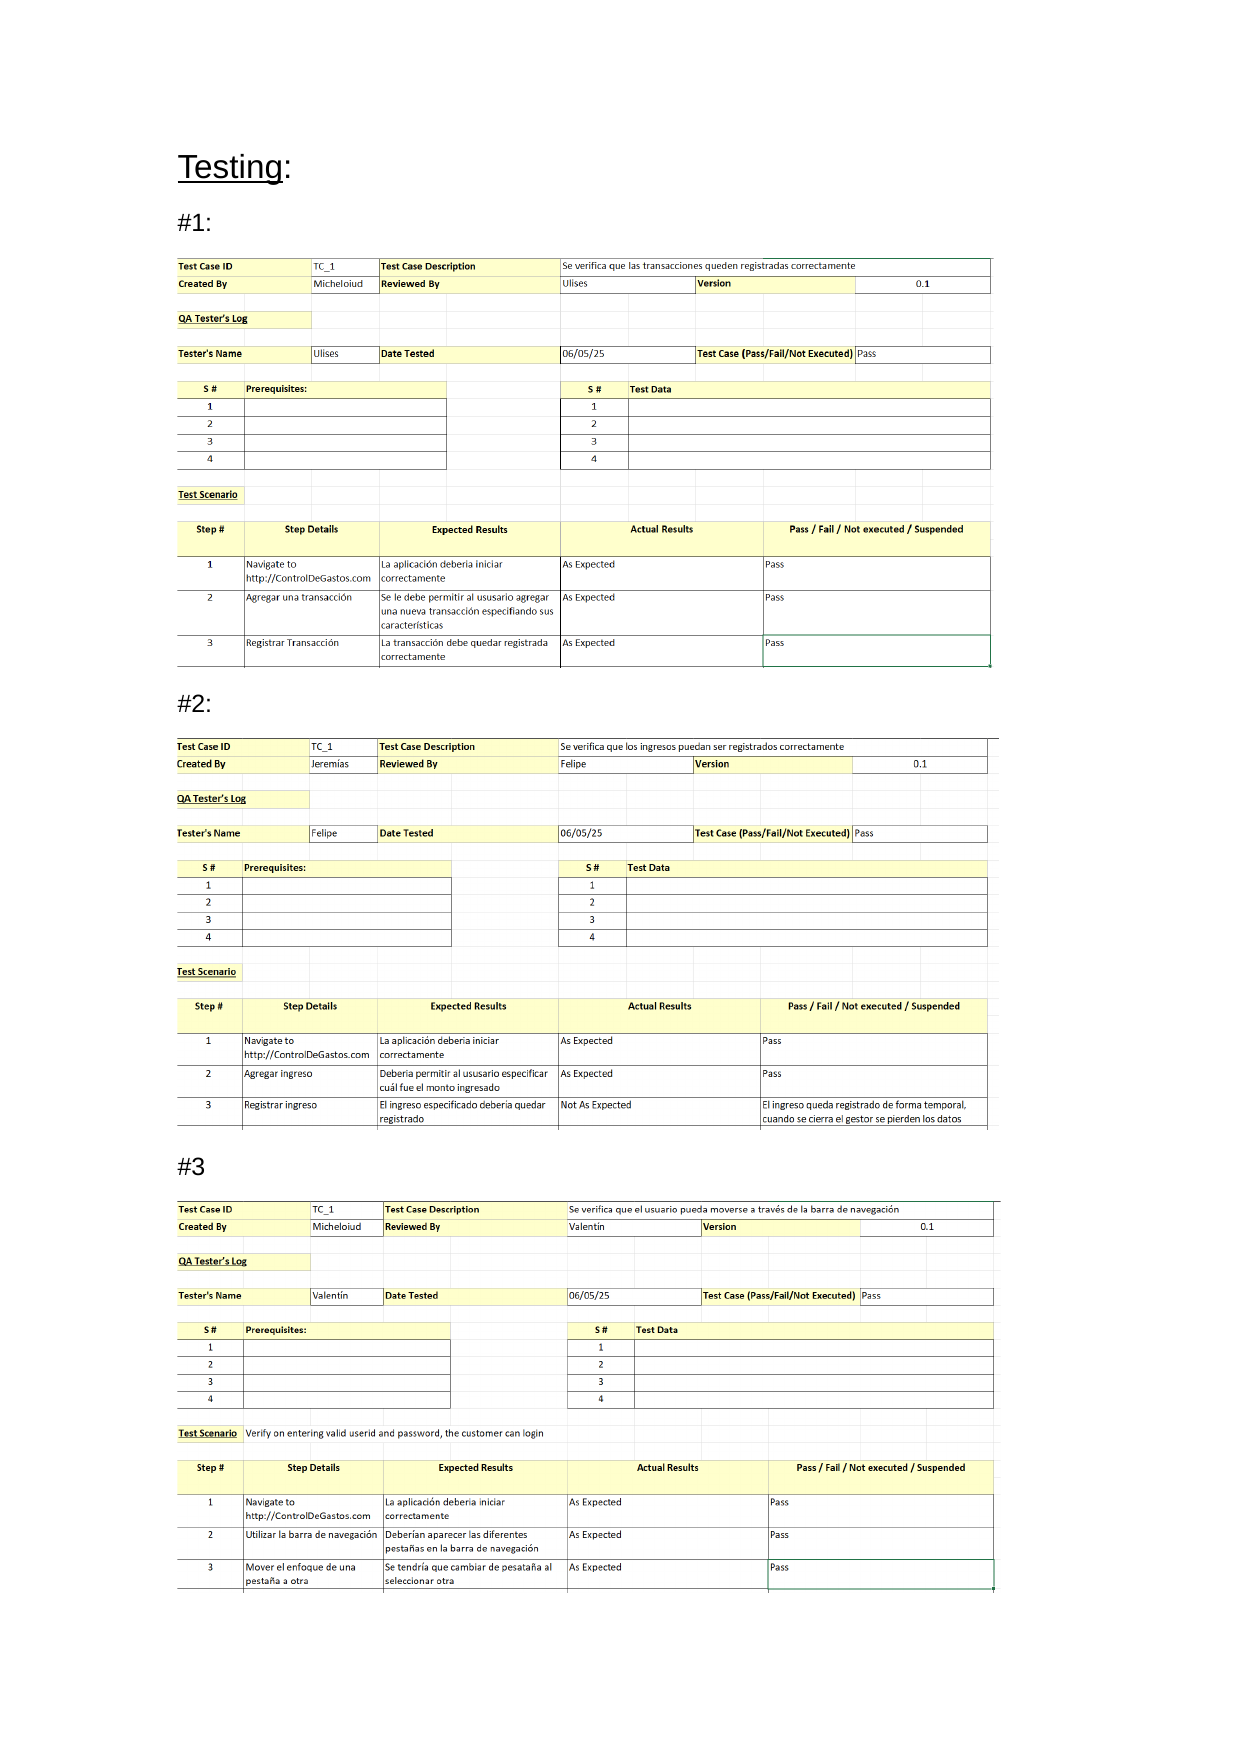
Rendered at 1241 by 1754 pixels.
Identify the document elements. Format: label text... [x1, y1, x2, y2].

text #1: [177, 208, 1063, 237]
picture [177, 738, 999, 1130]
text #3 [177, 1152, 1063, 1180]
picture [177, 258, 994, 668]
text Testing: [177, 148, 1063, 186]
text #2: [177, 689, 1063, 718]
picture [177, 1201, 1001, 1593]
